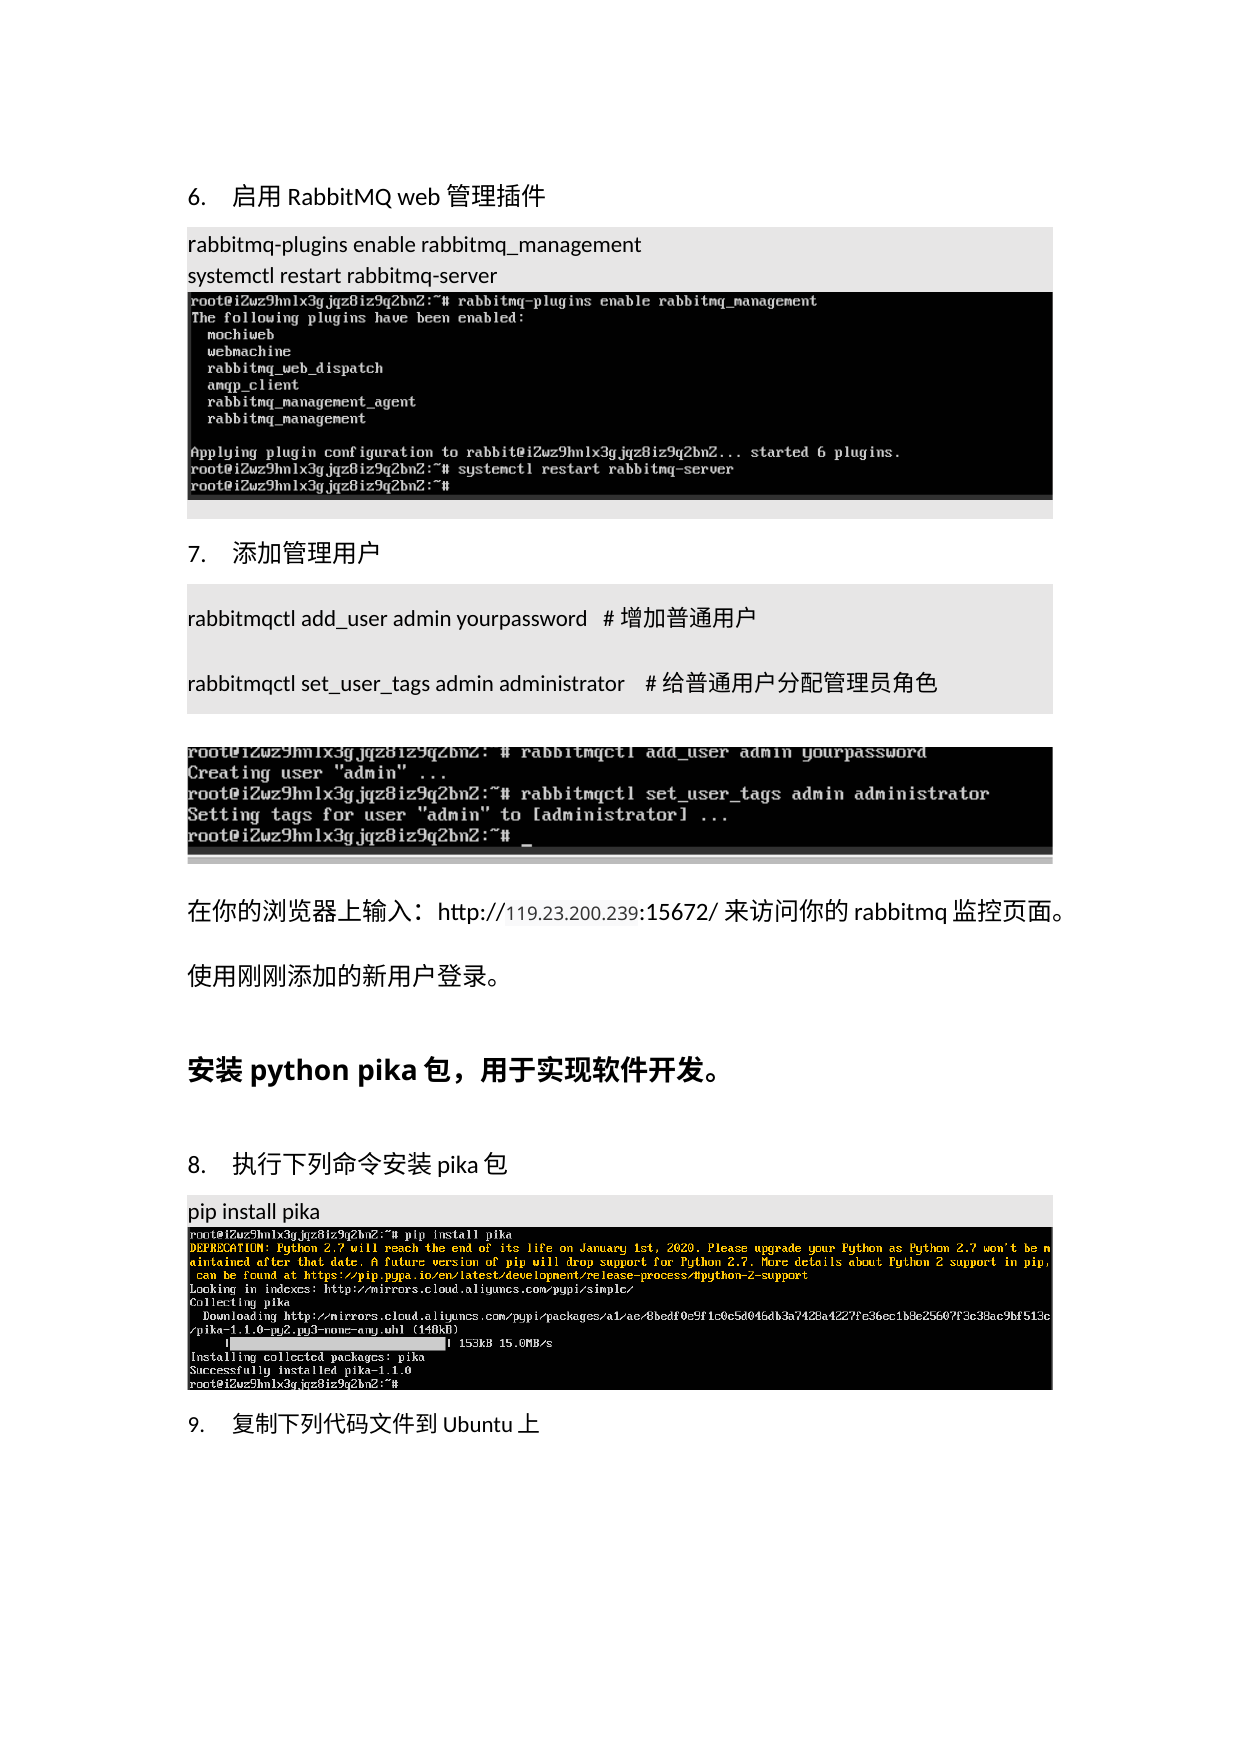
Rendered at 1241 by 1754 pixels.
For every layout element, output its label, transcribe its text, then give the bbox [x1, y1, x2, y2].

text 在你的浏览器上输入：http://119.23.200.239:15672/ 来访问你的rabbitmq监控页面。使用刚刚添加的新用户登录。 [187, 877, 1053, 1007]
list 启用 RabbitMQ web 管理插件 [187, 162, 1053, 227]
list 执行下列命令安装pika包 [187, 1130, 1053, 1195]
subtitle 安装python pika包，用于实现软件开发。 [187, 1036, 1053, 1101]
text rabbitmqctl add_user admin yourpassword # 增加普通用户 [187, 584, 1053, 649]
picture [187, 1227, 1053, 1390]
text rabbitmq-plugins enable rabbitmq_management [187, 227, 1053, 259]
picture [187, 292, 1053, 500]
text systemctl restart rabbitmq-server [187, 259, 1053, 292]
text rabbitmqctl set_user_tags admin administrator # 给普通用户分配管理员角色 [187, 649, 1053, 714]
text pip install pika [187, 1195, 1053, 1227]
list 添加管理用户 [187, 519, 1053, 584]
picture [187, 747, 1053, 864]
list 复制下列代码文件到Ubuntu上 [187, 1390, 1053, 1455]
